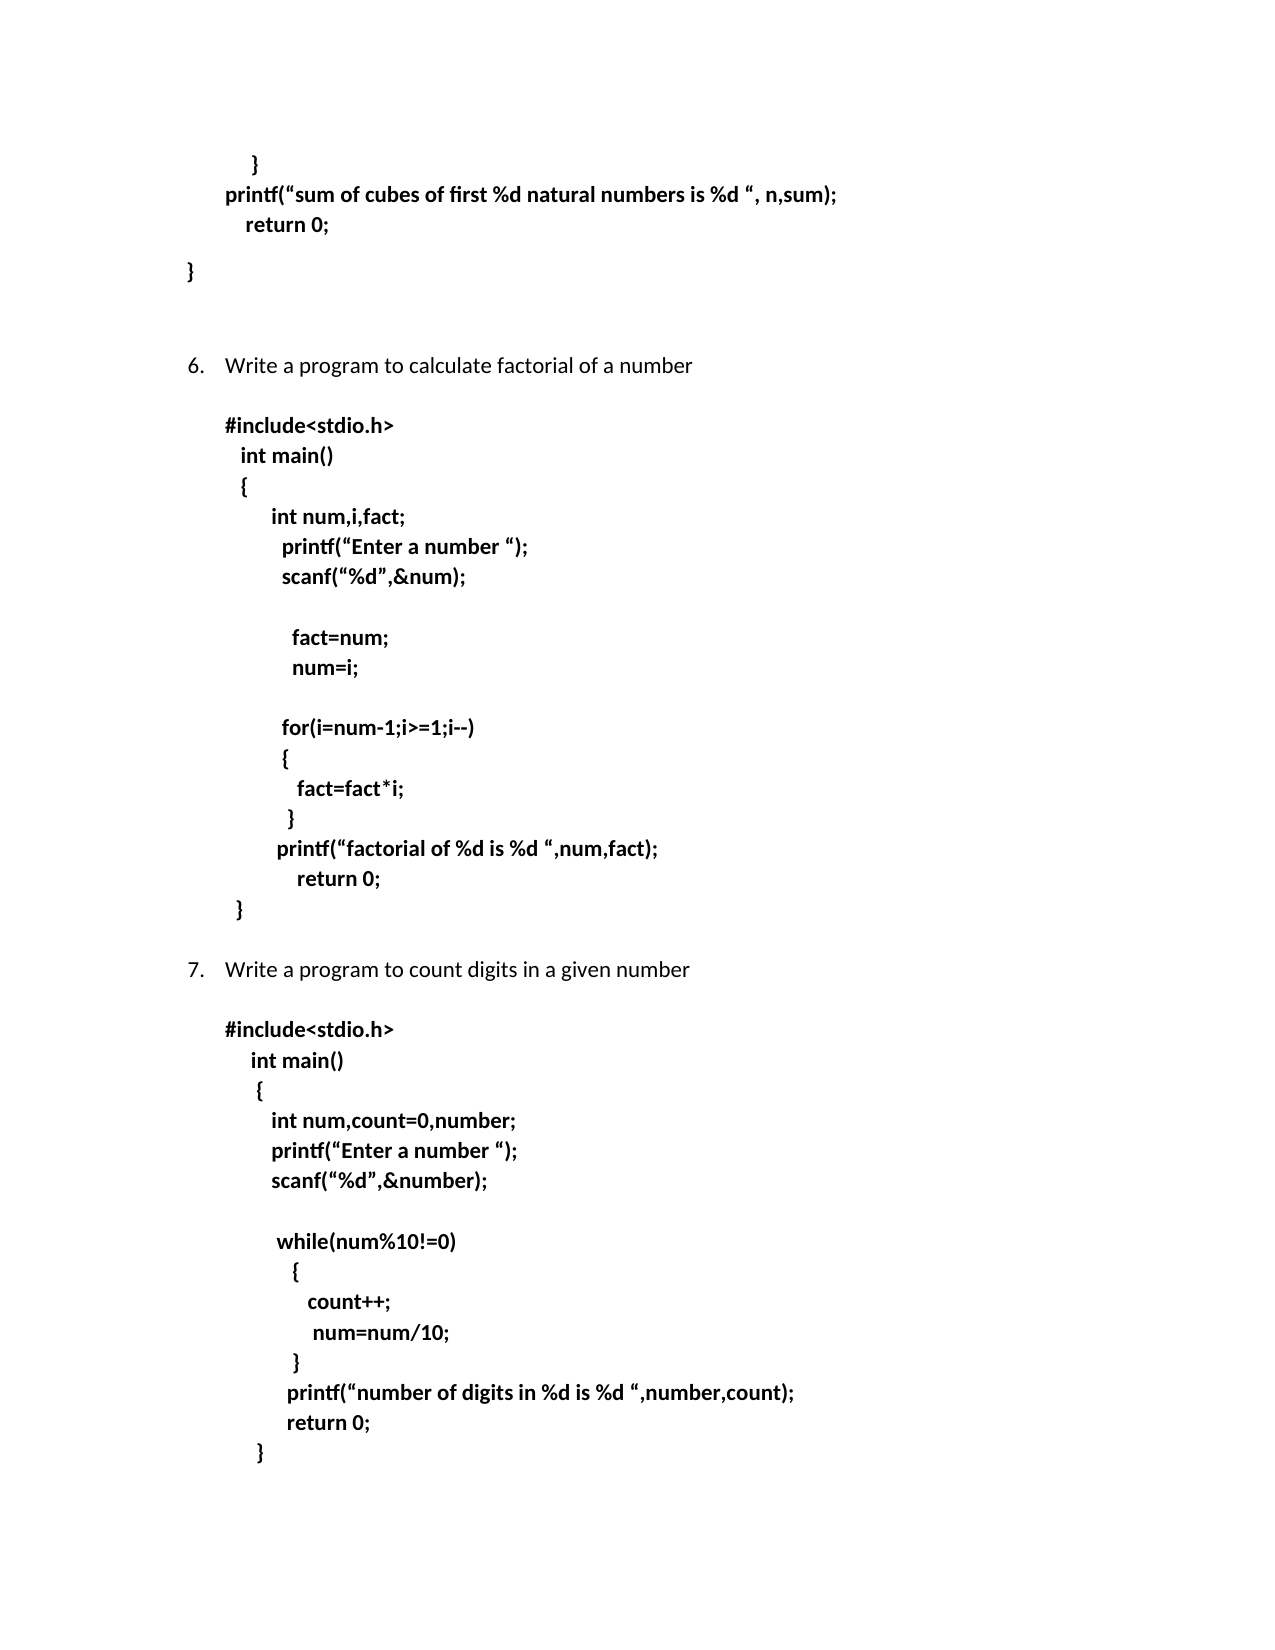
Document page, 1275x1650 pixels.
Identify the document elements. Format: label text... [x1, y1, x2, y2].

list fact=fact*i; [225, 774, 1125, 802]
list { [225, 744, 1125, 772]
list scanf(“%d”,&num); [225, 562, 1125, 591]
list fact=num; [225, 623, 1125, 651]
list int main() [225, 1046, 1125, 1074]
list int num,i,fact; [225, 502, 1125, 530]
list count++; [225, 1287, 1125, 1316]
text } [150, 257, 1125, 285]
list } [225, 1348, 1125, 1376]
list { [225, 1257, 1125, 1285]
list int main() [225, 442, 1125, 470]
list return 0; [225, 1408, 1125, 1436]
list Write a program to count digits in a given number [187, 955, 1125, 983]
list while(num%10!=0) [225, 1227, 1125, 1255]
list { [225, 472, 1125, 500]
list #include<stdio.h> [225, 1016, 1125, 1044]
list int num,count=0,number; [225, 1106, 1125, 1134]
list scanf(“%d”,&number); [225, 1167, 1125, 1195]
list { [225, 1076, 1125, 1104]
list printf(“Enter a number “); [225, 532, 1125, 560]
list num=num/10; [225, 1318, 1125, 1346]
list printf(“sum of cubes of first %d natural numbers is %d “, n,sum); [225, 180, 1125, 208]
list num=i; [225, 653, 1125, 681]
list #include<stdio.h> [225, 411, 1125, 439]
list } [225, 1438, 1125, 1467]
list Write a program to calculate factorial of a number [187, 351, 1125, 379]
list printf(“factorial of %d is %d “,num,fact); [225, 834, 1125, 862]
list return 0; [225, 864, 1125, 893]
list } [225, 150, 1125, 178]
list for(i=num-1;i>=1;i--) [225, 713, 1125, 742]
list return 0; [225, 210, 1125, 238]
list } [225, 895, 1125, 923]
list printf(“number of digits in %d is %d “,number,count); [225, 1378, 1125, 1406]
list } [225, 804, 1125, 832]
list printf(“Enter a number “); [225, 1136, 1125, 1164]
